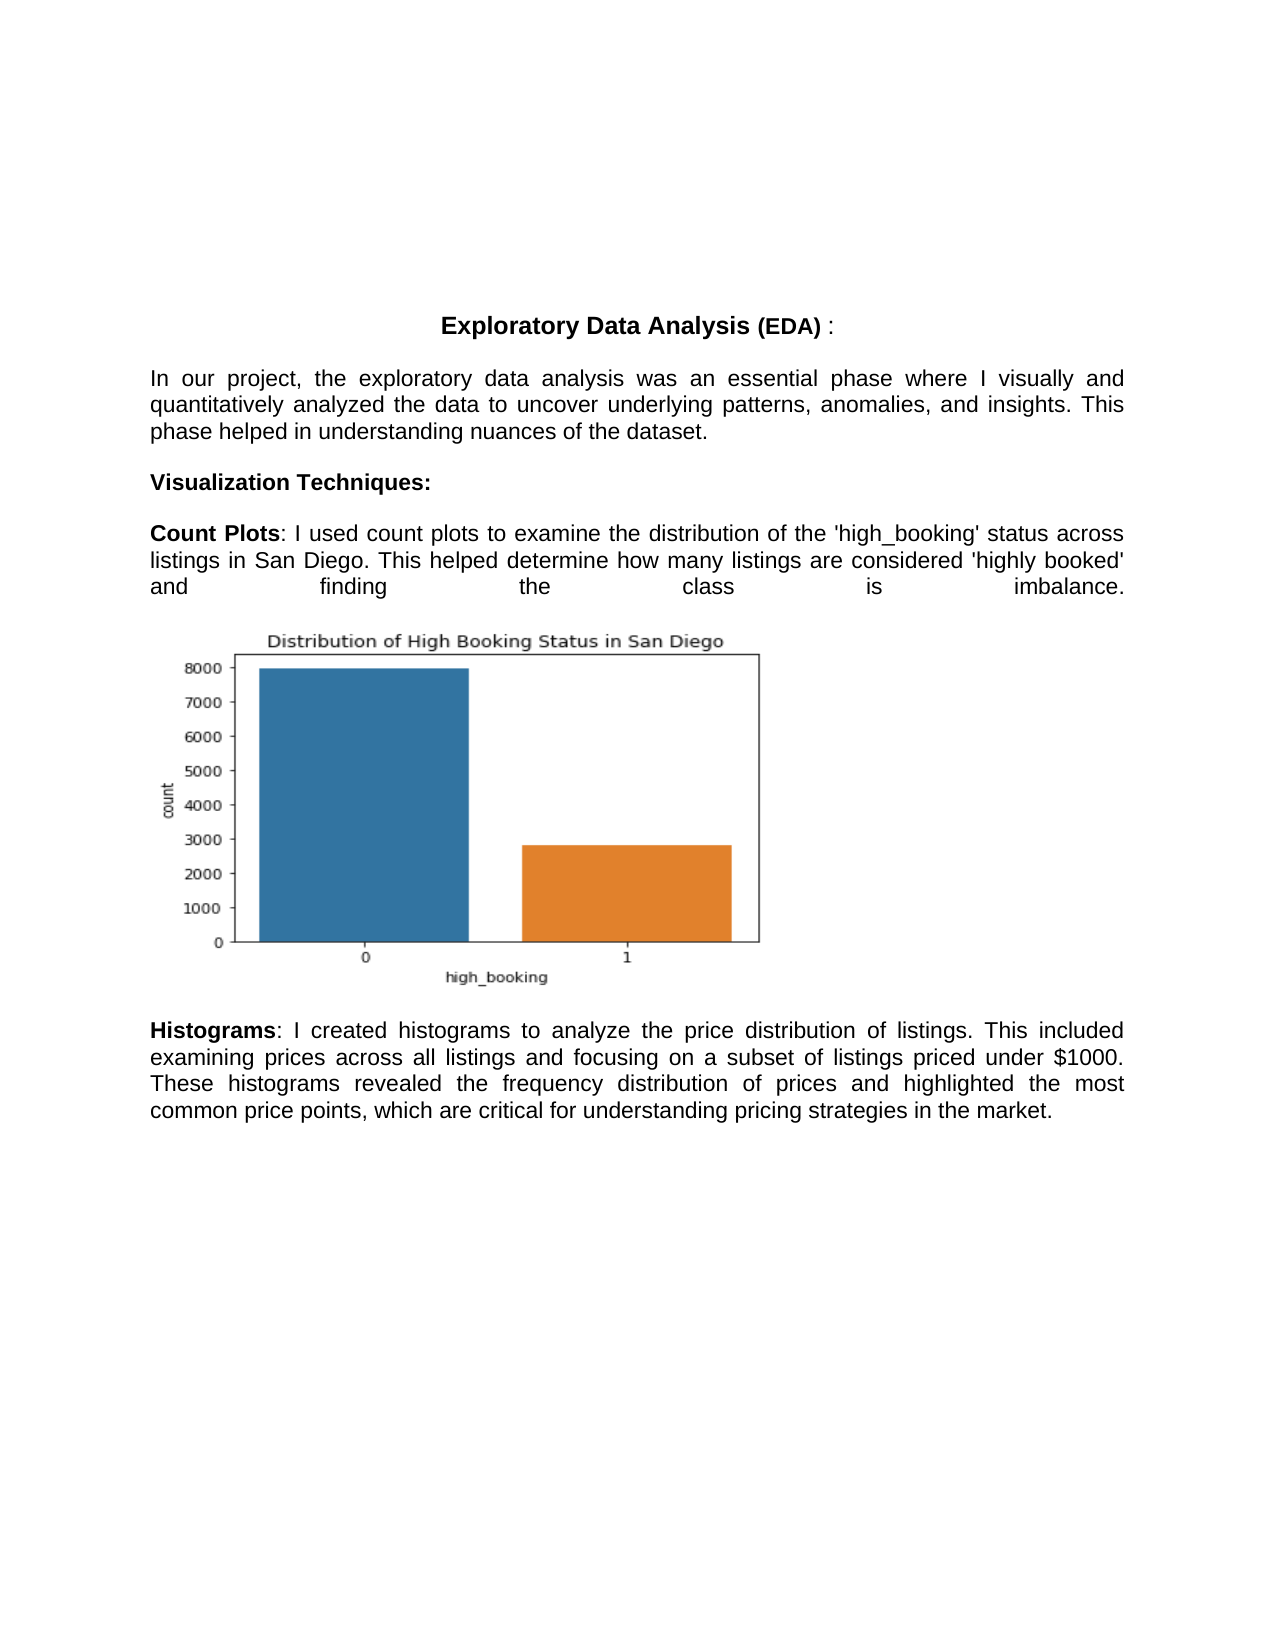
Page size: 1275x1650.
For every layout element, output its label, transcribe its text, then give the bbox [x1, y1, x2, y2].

text In our project, the exploratory data analysis was an essential phase where I visually and quantitatively analyzed the data to uncover underlying patterns, anomalies, and insights. This phase helped in understanding nuances of the dataset. [150, 365, 1125, 444]
text Exploratory Data Analysis (EDA) : [150, 311, 1125, 340]
picture [150, 625, 768, 993]
text Histograms: I created histograms to analyze the price distribution of listings. This included examining prices across all listings and focusing on a subset of listings priced under $1000. These histograms revealed the frequency distribution of prices and highlighted the most common price points, which are critical for understanding pricing strategies in the market. [150, 1017, 1125, 1123]
text Visualization Techniques: [150, 469, 1125, 495]
